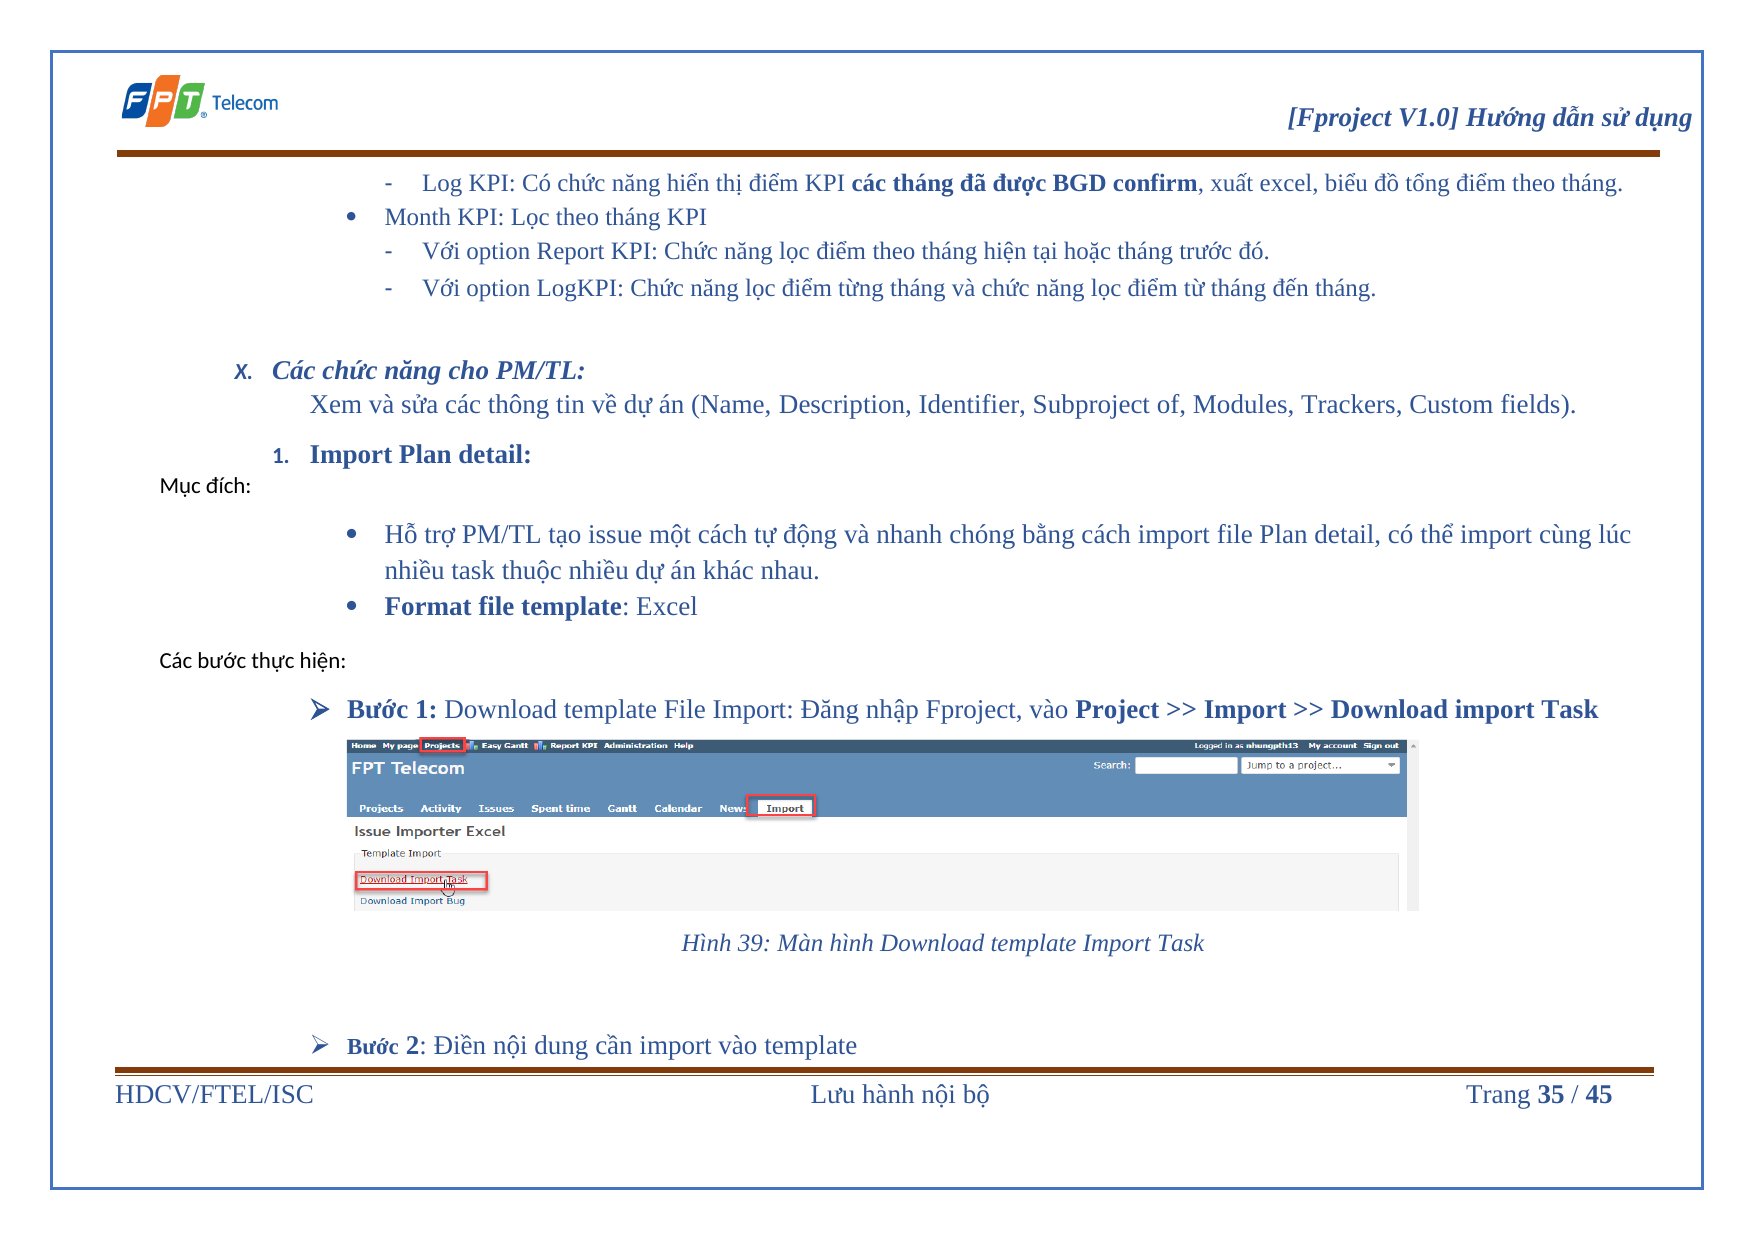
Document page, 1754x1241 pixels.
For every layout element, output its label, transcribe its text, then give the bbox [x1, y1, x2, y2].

list Với option Report KPI: Chức năng lọc điểm theo tháng hiện tại hoặc tháng trước đó. [384, 233, 1654, 267]
picture [121, 75, 278, 127]
list Month KPI: Lọc theo tháng KPI [347, 202, 1654, 231]
text Các bước thực hiện: [159, 647, 1654, 675]
list Bước 1: Download template File Import: Đăng nhập Fproject, vào Project >> Import >> Download import Task [309, 693, 1654, 725]
text Hình 39: Màn hình Download template Import Task [234, 928, 1654, 956]
text Mục đích: [159, 471, 1654, 499]
subtitle Import Plan detail: [272, 438, 1654, 469]
list Hỗ trợ PM/TL tạo issue một cách tự động và nhanh chóng bằng cách import file Plan detail, có thể import cùng lúc nhiều task thuộc nhiều dự án khác nhau. [347, 518, 1654, 585]
picture [346, 737, 1419, 911]
text Xem và sửa các thông tin về dự án (Name, Description, Identifier, Subproject of, Modules, Trackers, Custom fields). [234, 388, 1654, 419]
subtitle Các chức năng cho PM/TL: [234, 354, 1654, 385]
list Log KPI: Có chức năng hiển thị điểm KPI các tháng đã được BGD confirm, xuất excel, biểu đồ tổng điểm theo tháng. [384, 165, 1654, 199]
list Format file template: Excel [347, 590, 1654, 621]
list Bước 2: Điền nội dung cần import vào template [309, 1029, 1654, 1061]
list Với option LogKPI: Chức năng lọc điểm từng tháng và chức năng lọc điểm từ tháng đến tháng. [384, 270, 1654, 304]
